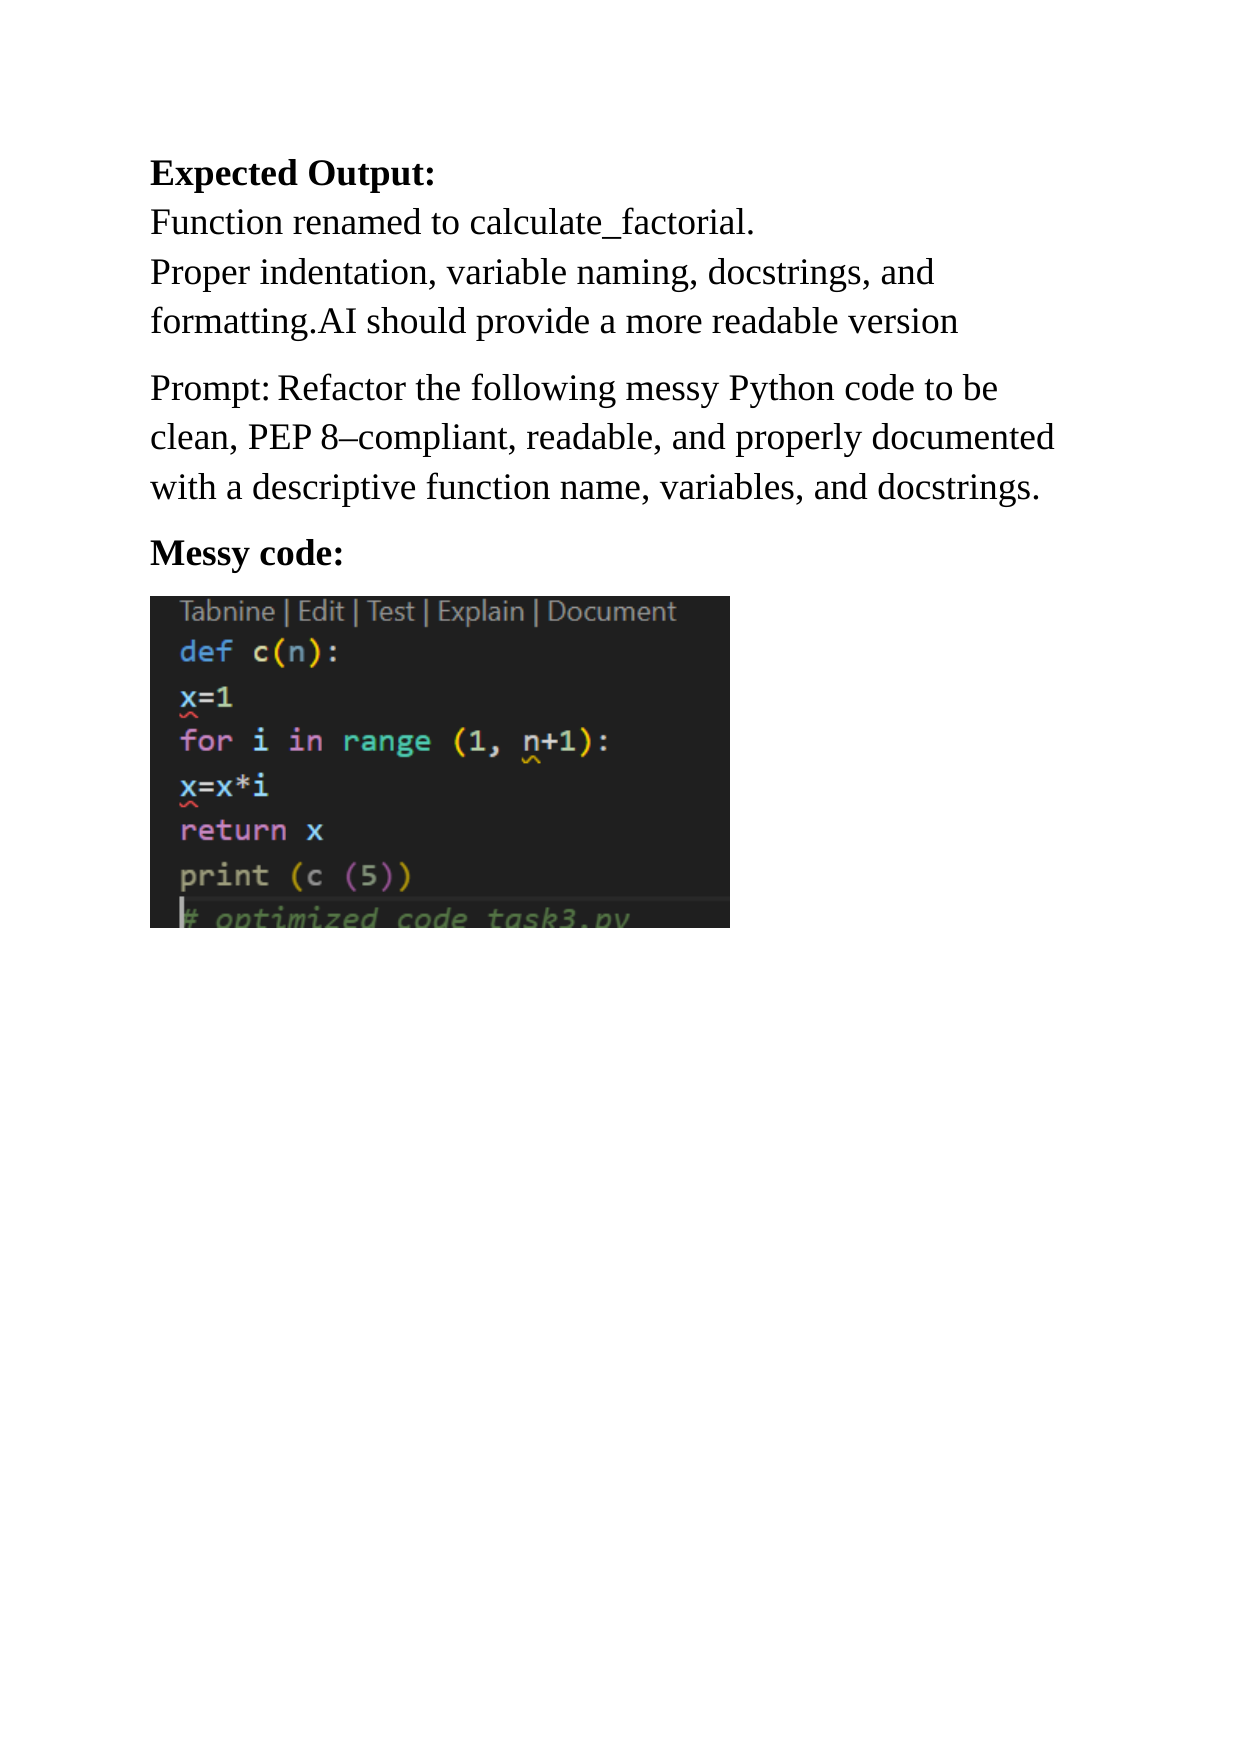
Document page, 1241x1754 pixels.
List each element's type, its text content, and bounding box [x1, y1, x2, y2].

text Prompt: Refactor the following messy Python code to be clean, PEP 8–compliant, readable, and properly documented with a descriptive function name, variables, and docstrings. [150, 365, 1090, 507]
text Messy code: [150, 530, 1090, 573]
picture [150, 596, 730, 928]
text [150, 150, 1090, 342]
